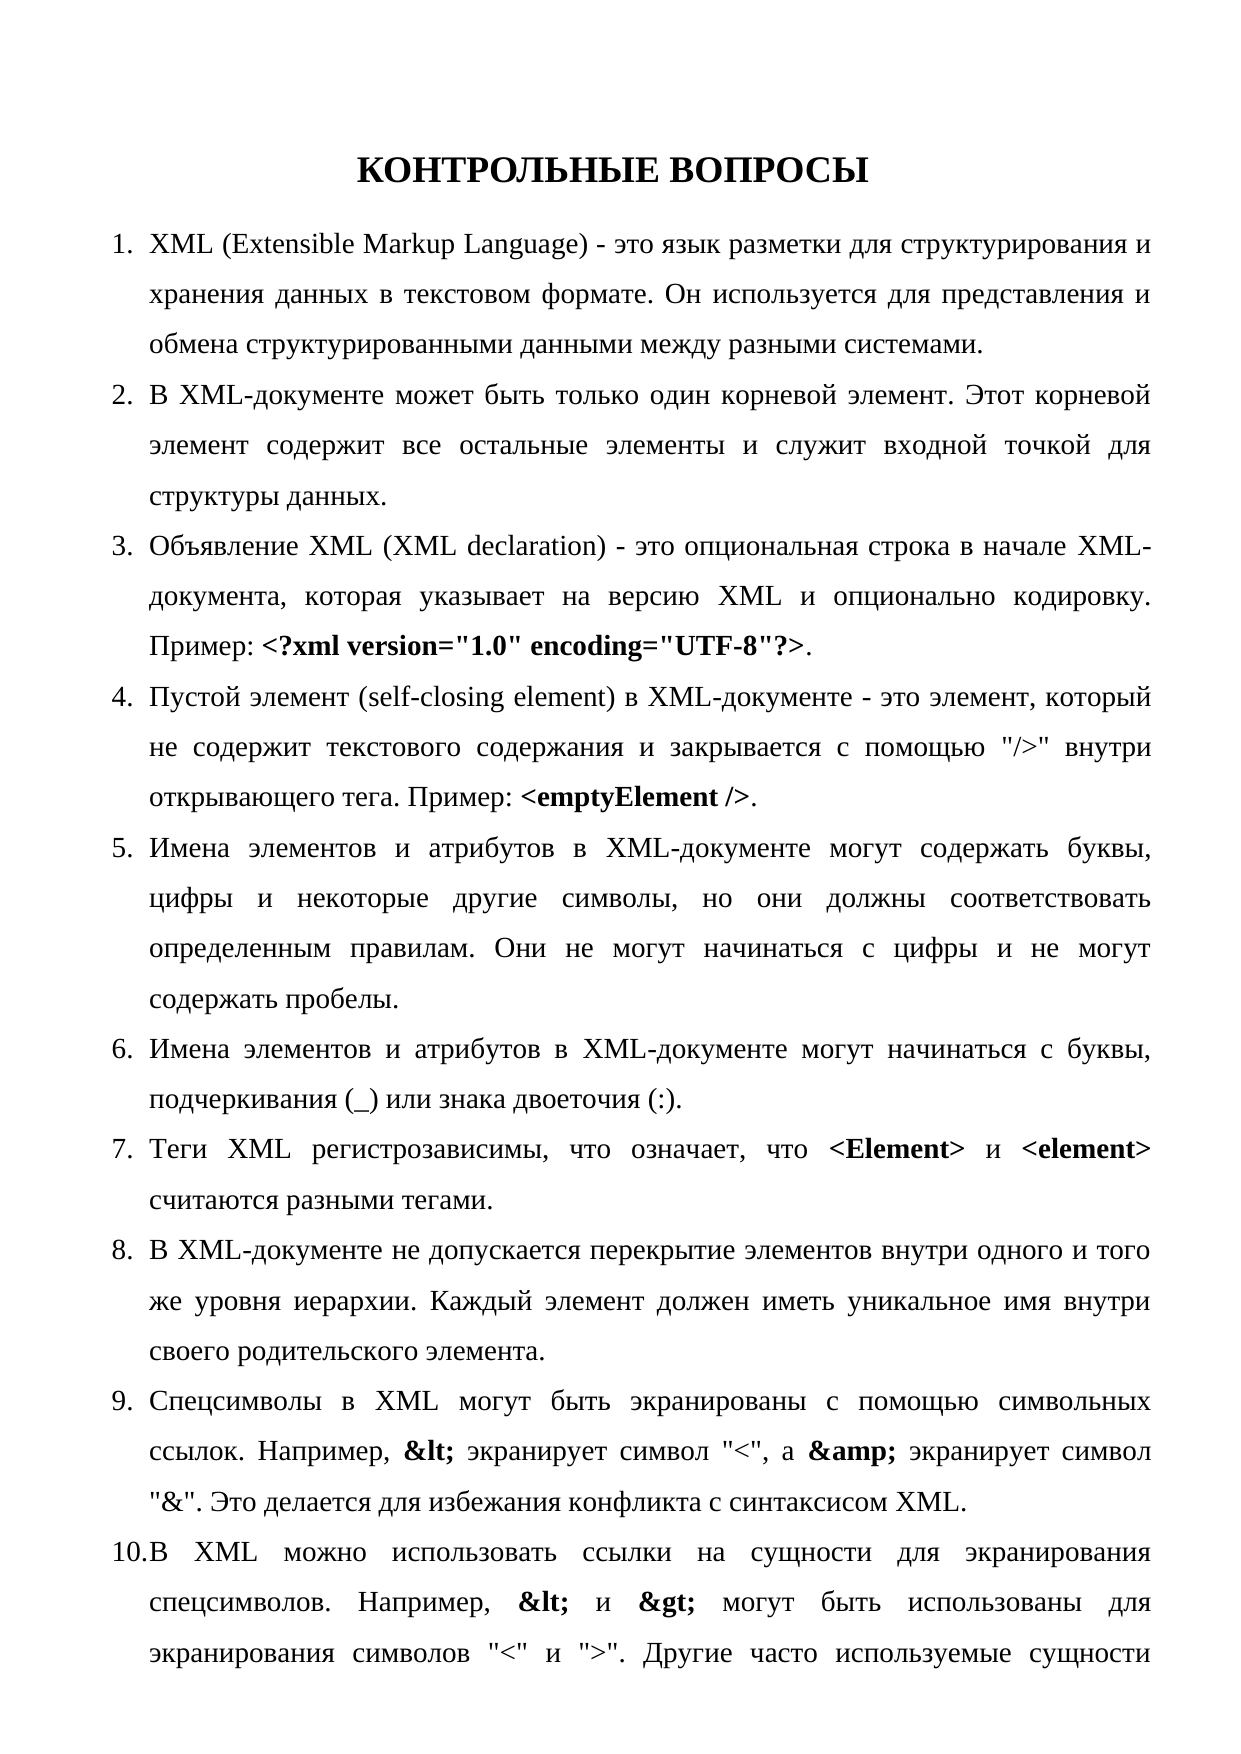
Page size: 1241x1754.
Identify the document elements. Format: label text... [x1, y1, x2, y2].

list Имена элементов и атрибутов в XML-документе могут начинаться с буквы, подчеркивания (_) или знака двоеточия (:). [111, 1031, 1152, 1115]
list Пустой элемент (self-closing element) в XML-документе - это элемент, который не содержит текстового содержания и закрывается с помощью "/>" внутри открывающего тега. Пример: <emptyElement />. [111, 679, 1152, 813]
list Объявление XML (XML declaration) - это опциональная строка в начале XML-документа, которая указывает на версию XML и опционально кодировку. Пример: <?xml version="1.0" encoding="UTF-8"?>. [111, 528, 1152, 662]
list Имена элементов и атрибутов в XML-документе могут содержать буквы, цифры и некоторые другие символы, но они должны соответствовать определенным правилам. Они не могут начинаться с цифры и не могут содержать пробелы. [111, 830, 1152, 1014]
subtitle Контрольные вопросы [74, 147, 1152, 190]
list В XML-документе может быть только один корневой элемент. Этот корневой элемент содержит все остальные элементы и служит входной точкой для структуры данных. [111, 377, 1152, 511]
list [111, 1534, 1152, 1668]
list В XML-документе не допускается перекрытие элементов внутри одного и того же уровня иерархии. Каждый элемент должен иметь уникальное имя внутри своего родительского элемента. [111, 1232, 1152, 1366]
list Спецсимволы в XML могут быть экранированы с помощью символьных ссылок. Например, &lt; экранирует символ "<", а &amp; экранирует символ "&". Это делается для избежания конфликта с синтаксисом XML. [111, 1383, 1152, 1517]
list Теги XML регистрозависимы, что означает, что <Element> и <element> считаются разными тегами. [111, 1132, 1152, 1216]
list XML (Extensible Markup Language) - это язык разметки для структурирования и хранения данных в текстовом формате. Он используется для представления и обмена структурированными данными между разными системами. [111, 226, 1152, 360]
